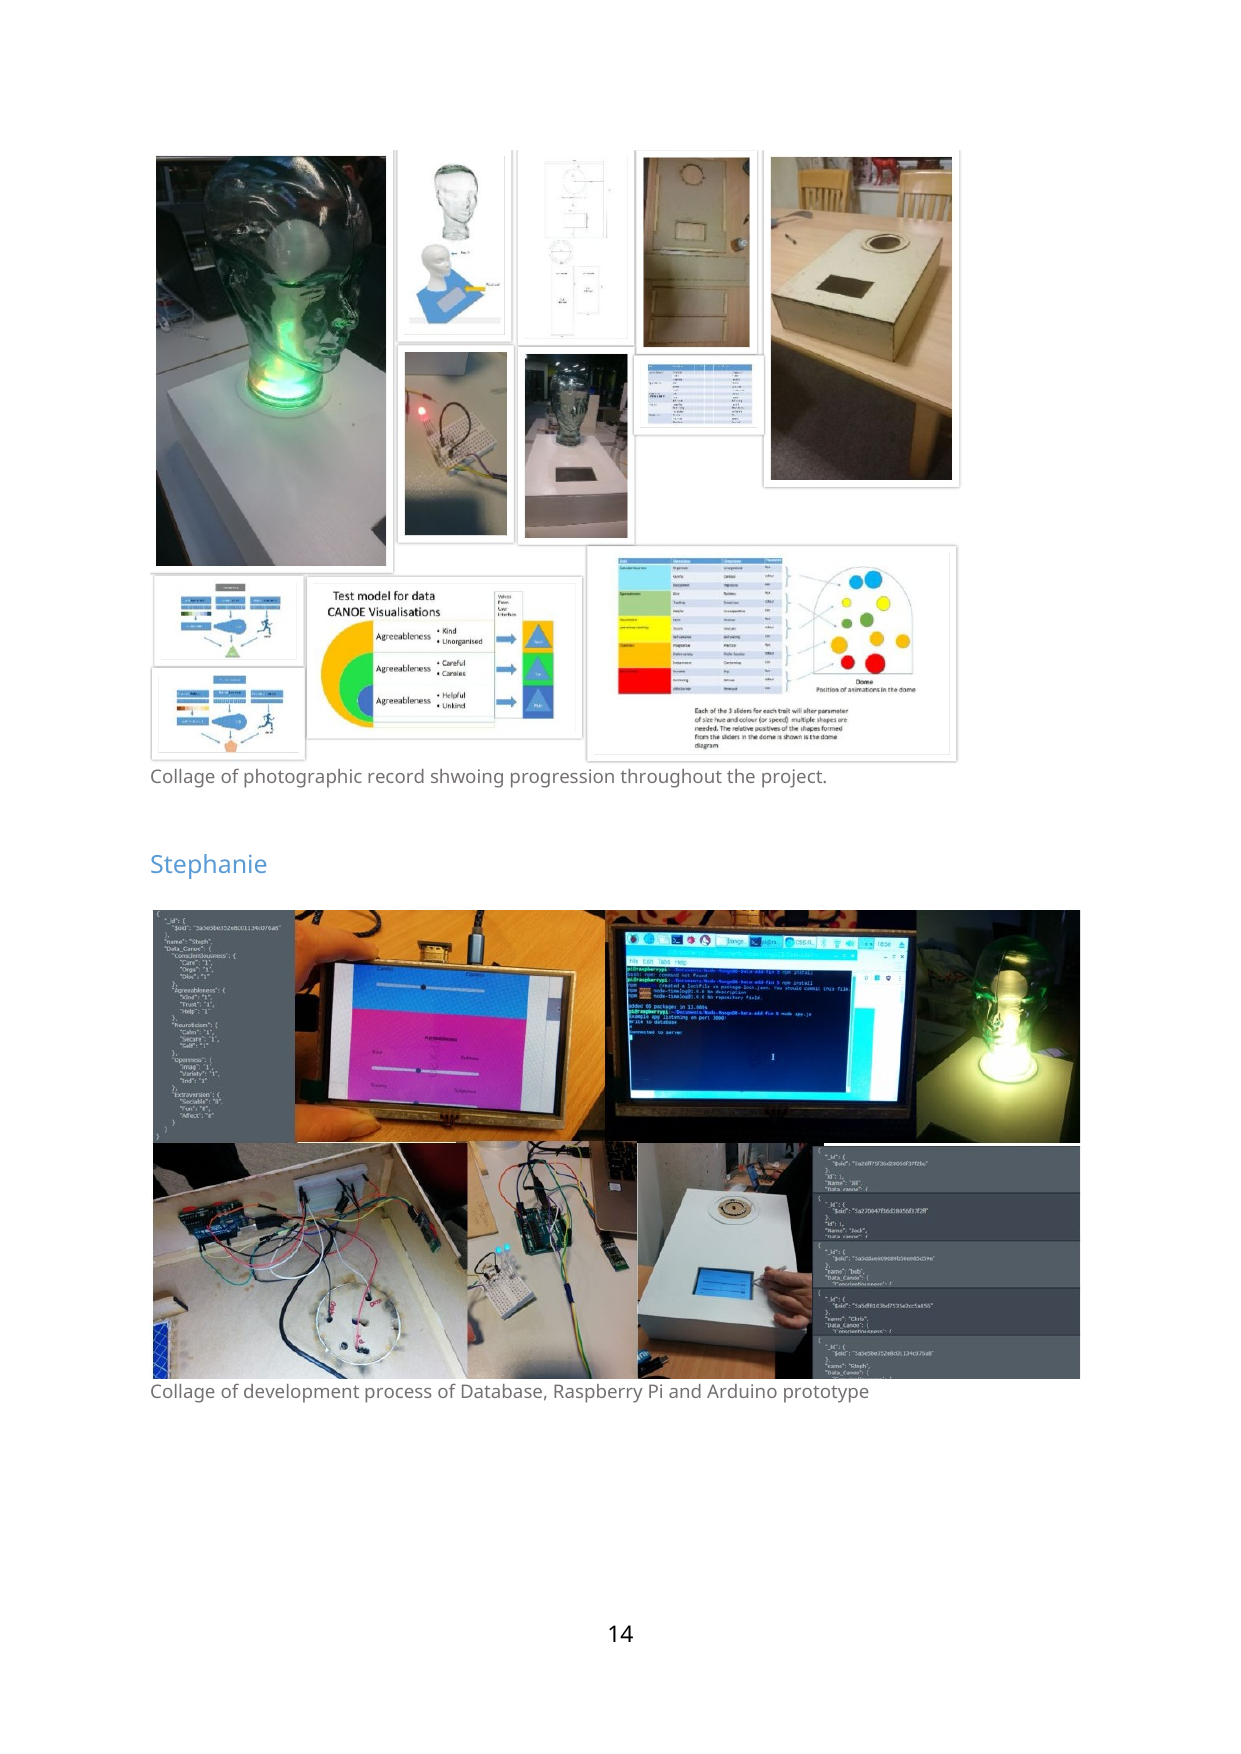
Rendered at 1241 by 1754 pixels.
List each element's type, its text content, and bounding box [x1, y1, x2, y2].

text Collage of development process of Database, Raspberry Pi and Arduino prototype [150, 1378, 1090, 1404]
text Collage of photographic record shwoing progression throughout the project. [150, 763, 1090, 789]
subtitle Stephanie [150, 847, 1090, 881]
picture [150, 150, 967, 764]
picture [150, 910, 1081, 1379]
